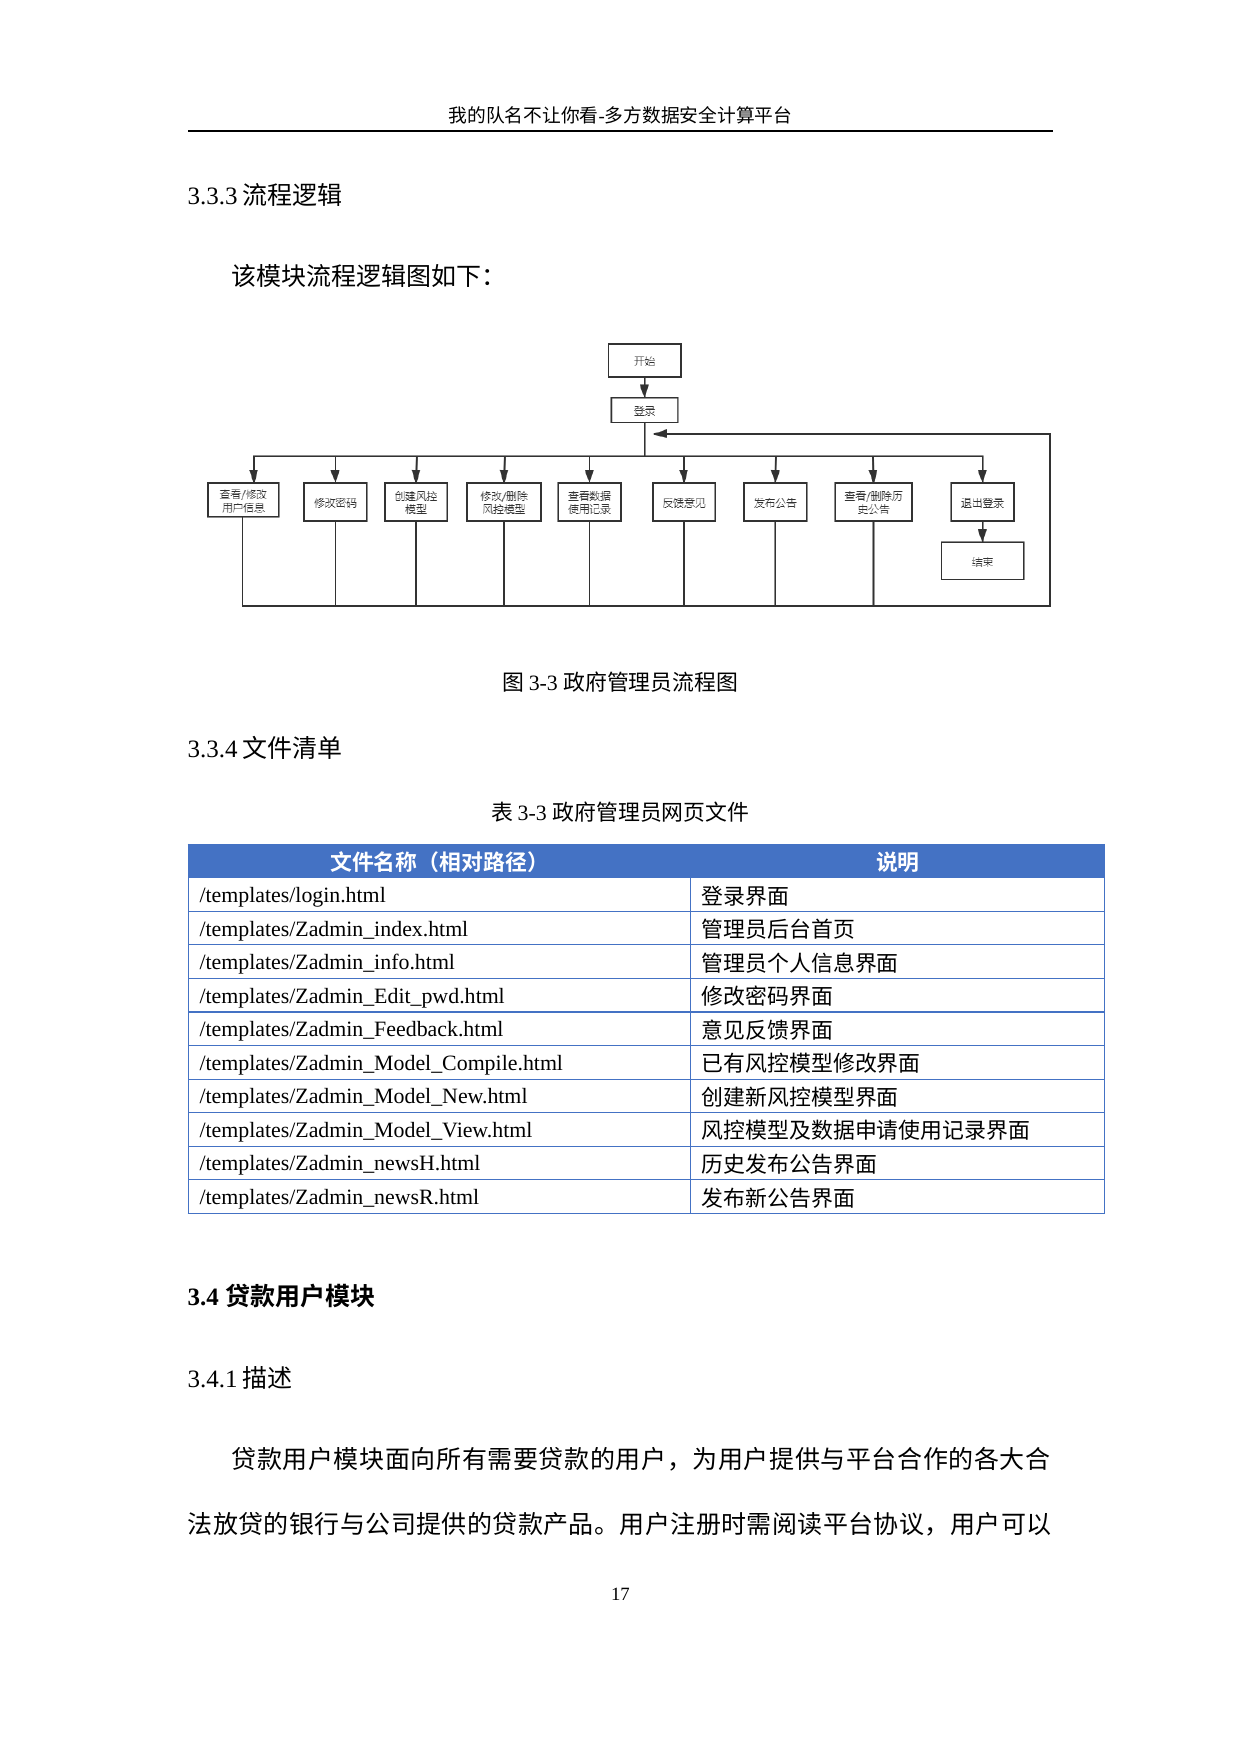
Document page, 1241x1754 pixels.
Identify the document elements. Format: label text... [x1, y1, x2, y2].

table_cell /templates/Zadmin_Model_View.html [189, 1113, 690, 1146]
text 3.4.1描述 [187, 1344, 1053, 1409]
table_cell /templates/Zadmin_newsH.html [189, 1147, 690, 1179]
table_cell /templates/Zadmin_newsR.html [189, 1180, 690, 1213]
text 表3-3 政府管理员网页文件 [187, 795, 1053, 827]
table_header 文件名称（相对路径） [189, 845, 690, 877]
table_cell 管理员个人信息界面 [691, 945, 1104, 978]
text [187, 1425, 1053, 1555]
table_cell 风控模型及数据申请使用记录界面 [691, 1113, 1104, 1146]
table_cell /templates/Zadmin_info.html [189, 945, 690, 978]
text 3.4 贷款用户模块 [187, 1262, 1053, 1327]
table_cell /templates/login.html [189, 878, 690, 911]
picture [187, 323, 1071, 627]
table_cell 已有风控模型修改界面 [691, 1046, 1104, 1078]
table_cell 发布新公告界面 [691, 1180, 1104, 1213]
text 3.3.3流程逻辑 [187, 161, 1053, 226]
table_cell 修改密码界面 [691, 979, 1104, 1011]
text 3.3.4文件清单 [187, 714, 1053, 779]
text 该模块流程逻辑图如下： [187, 242, 1053, 307]
table_cell /templates/Zadmin_Feedback.html [189, 1013, 690, 1045]
text 图3-3 政府管理员流程图 [187, 665, 1053, 697]
table_cell 创建新风控模型界面 [691, 1080, 1104, 1112]
table_cell 登录界面 [691, 878, 1104, 911]
table_header 说明 [691, 845, 1104, 877]
table_cell /templates/Zadmin_index.html [189, 912, 690, 944]
table_cell /templates/Zadmin_Model_Compile.html [189, 1046, 690, 1078]
table_cell /templates/Zadmin_Edit_pwd.html [189, 979, 690, 1011]
table_cell 历史发布公告界面 [691, 1147, 1104, 1179]
table_cell 管理员后台首页 [691, 912, 1104, 944]
table_cell /templates/Zadmin_Model_New.html [189, 1080, 690, 1112]
table_cell 意见反馈界面 [691, 1013, 1104, 1045]
